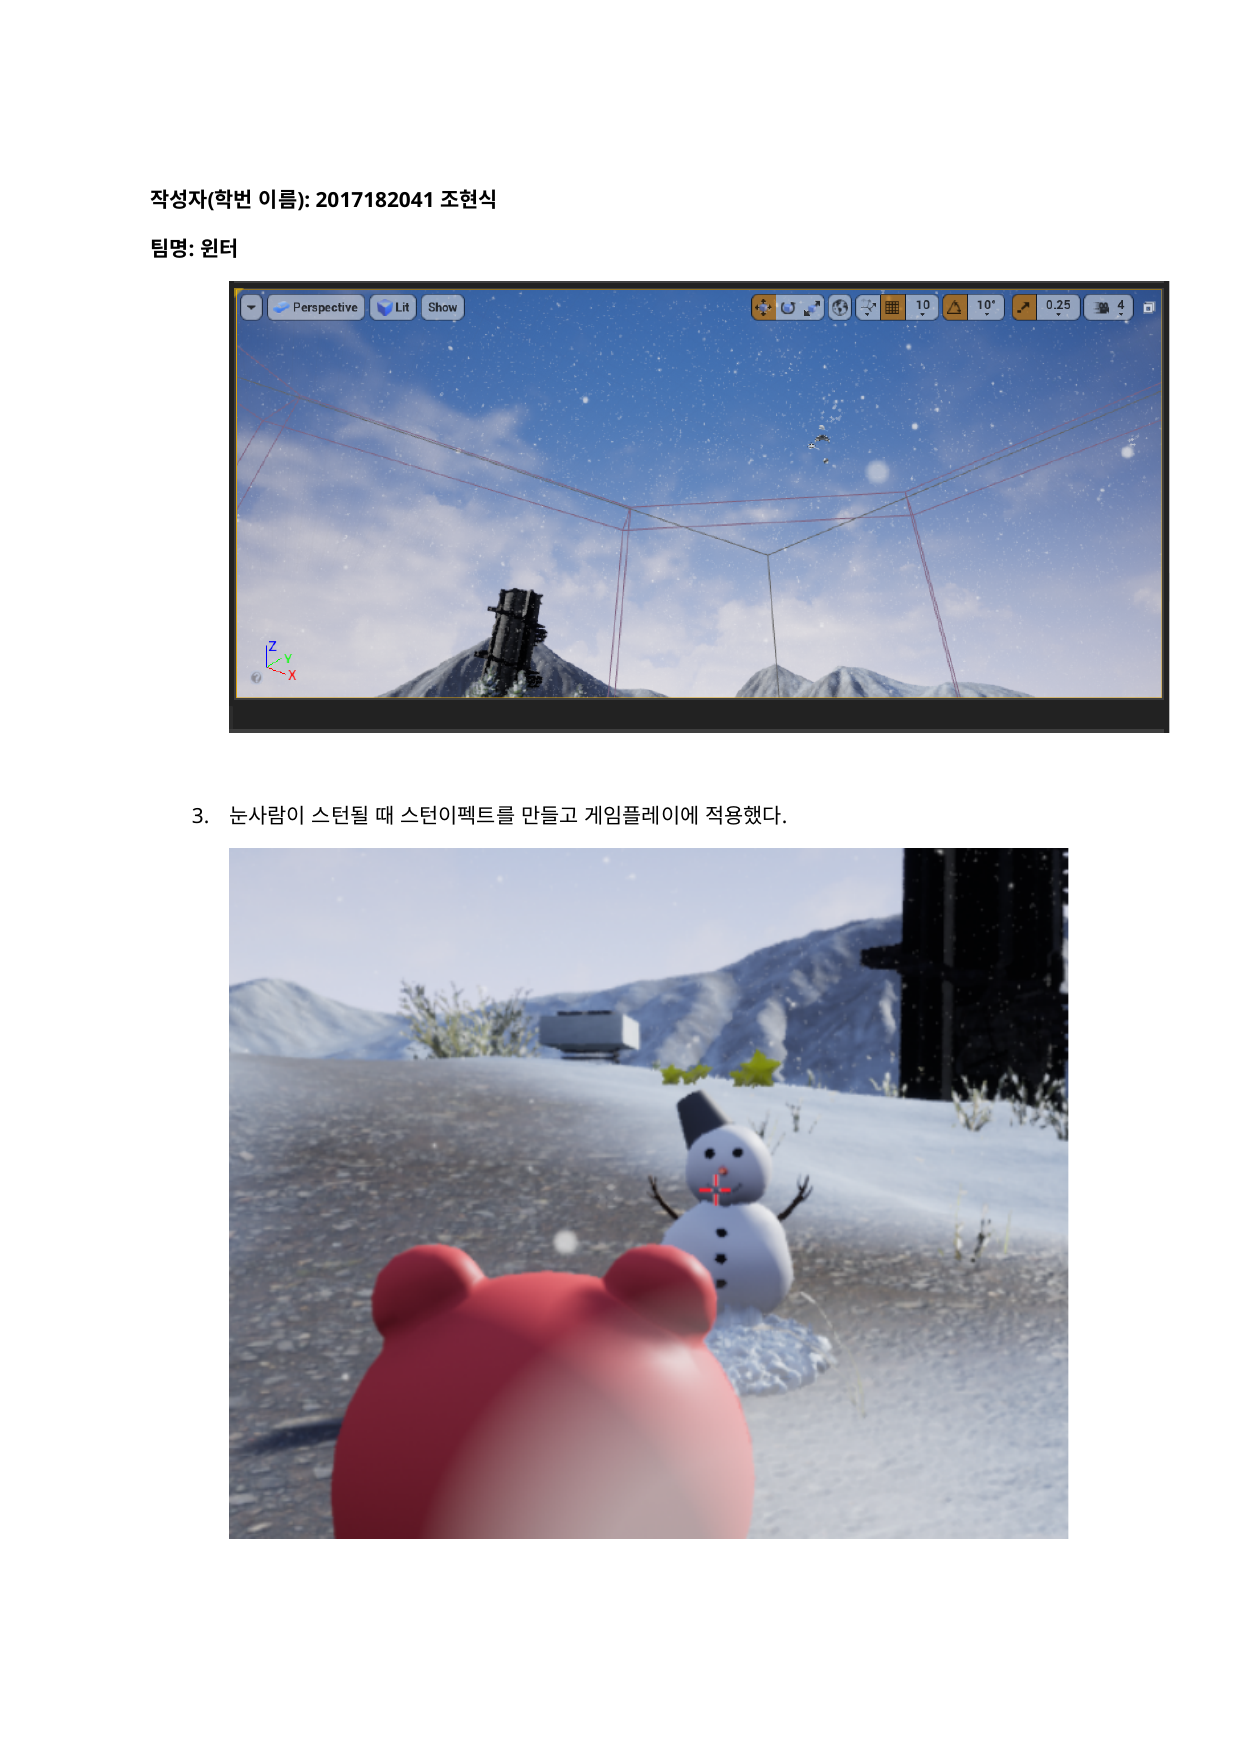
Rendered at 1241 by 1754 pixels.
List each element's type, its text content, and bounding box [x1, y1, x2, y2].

picture [229, 848, 1069, 1539]
list 눈사람이 스턴될 때 스턴이펙트를 만들고 게임플레이에 적용했다. [192, 799, 1090, 829]
picture [229, 281, 1170, 733]
